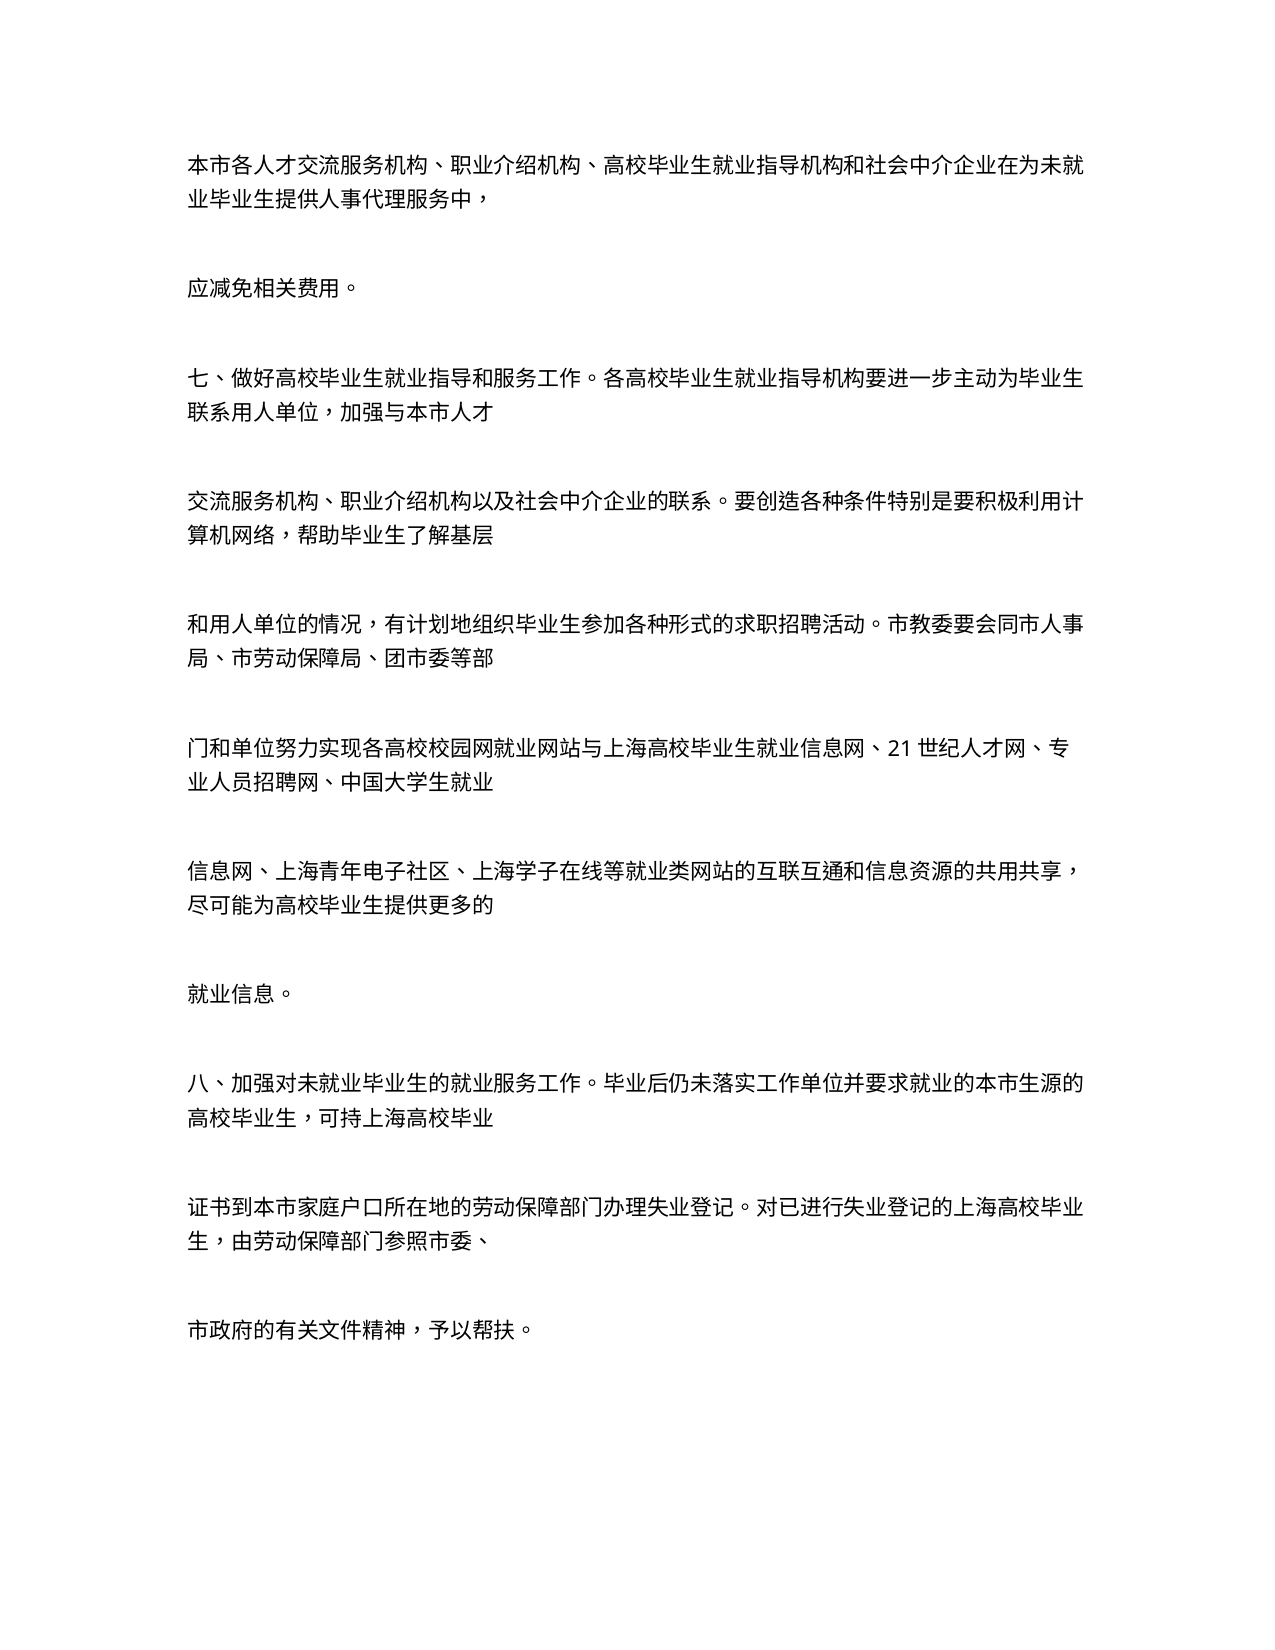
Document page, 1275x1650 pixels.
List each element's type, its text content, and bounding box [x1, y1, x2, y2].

text 应减免相关费用。 [187, 273, 1087, 337]
text 和用人单位的情况，有计划地组织毕业生参加各种形式的求职招聘活动。市教委要会同市人事局、市劳动保障局、团市委等部 [187, 609, 1087, 707]
text 本市各人才交流服务机构、职业介绍机构、高校毕业生就业指导机构和社会中介企业在为未就业毕业生提供人事代理服务中， [187, 150, 1087, 248]
text 证书到本市家庭户口所在地的劳动保障部门办理失业登记。对已进行失业登记的上海高校毕业生，由劳动保障部门参照市委、 [187, 1192, 1087, 1290]
text 市政府的有关文件精神，予以帮扶。 [187, 1315, 1087, 1379]
text 七、做好高校毕业生就业指导和服务工作。各高校毕业生就业指导机构要进一步主动为毕业生联系用人单位，加强与本市人才 [187, 362, 1087, 461]
text 信息网、上海青年电子社区、上海学子在线等就业类网站的互联互通和信息资源的共用共享，尽可能为高校毕业生提供更多的 [187, 856, 1087, 954]
text 门和单位努力实现各高校校园网就业网站与上海高校毕业生就业信息网、21世纪人才网、专业人员招聘网、中国大学生就业 [187, 732, 1087, 831]
text 交流服务机构、职业介绍机构以及社会中介企业的联系。要创造各种条件特别是要积极利用计算机网络，帮助毕业生了解基层 [187, 486, 1087, 584]
text 八、加强对未就业毕业生的就业服务工作。毕业后仍未落实工作单位并要求就业的本市生源的高校毕业生，可持上海高校毕业 [187, 1068, 1087, 1166]
text 就业信息。 [187, 979, 1087, 1043]
